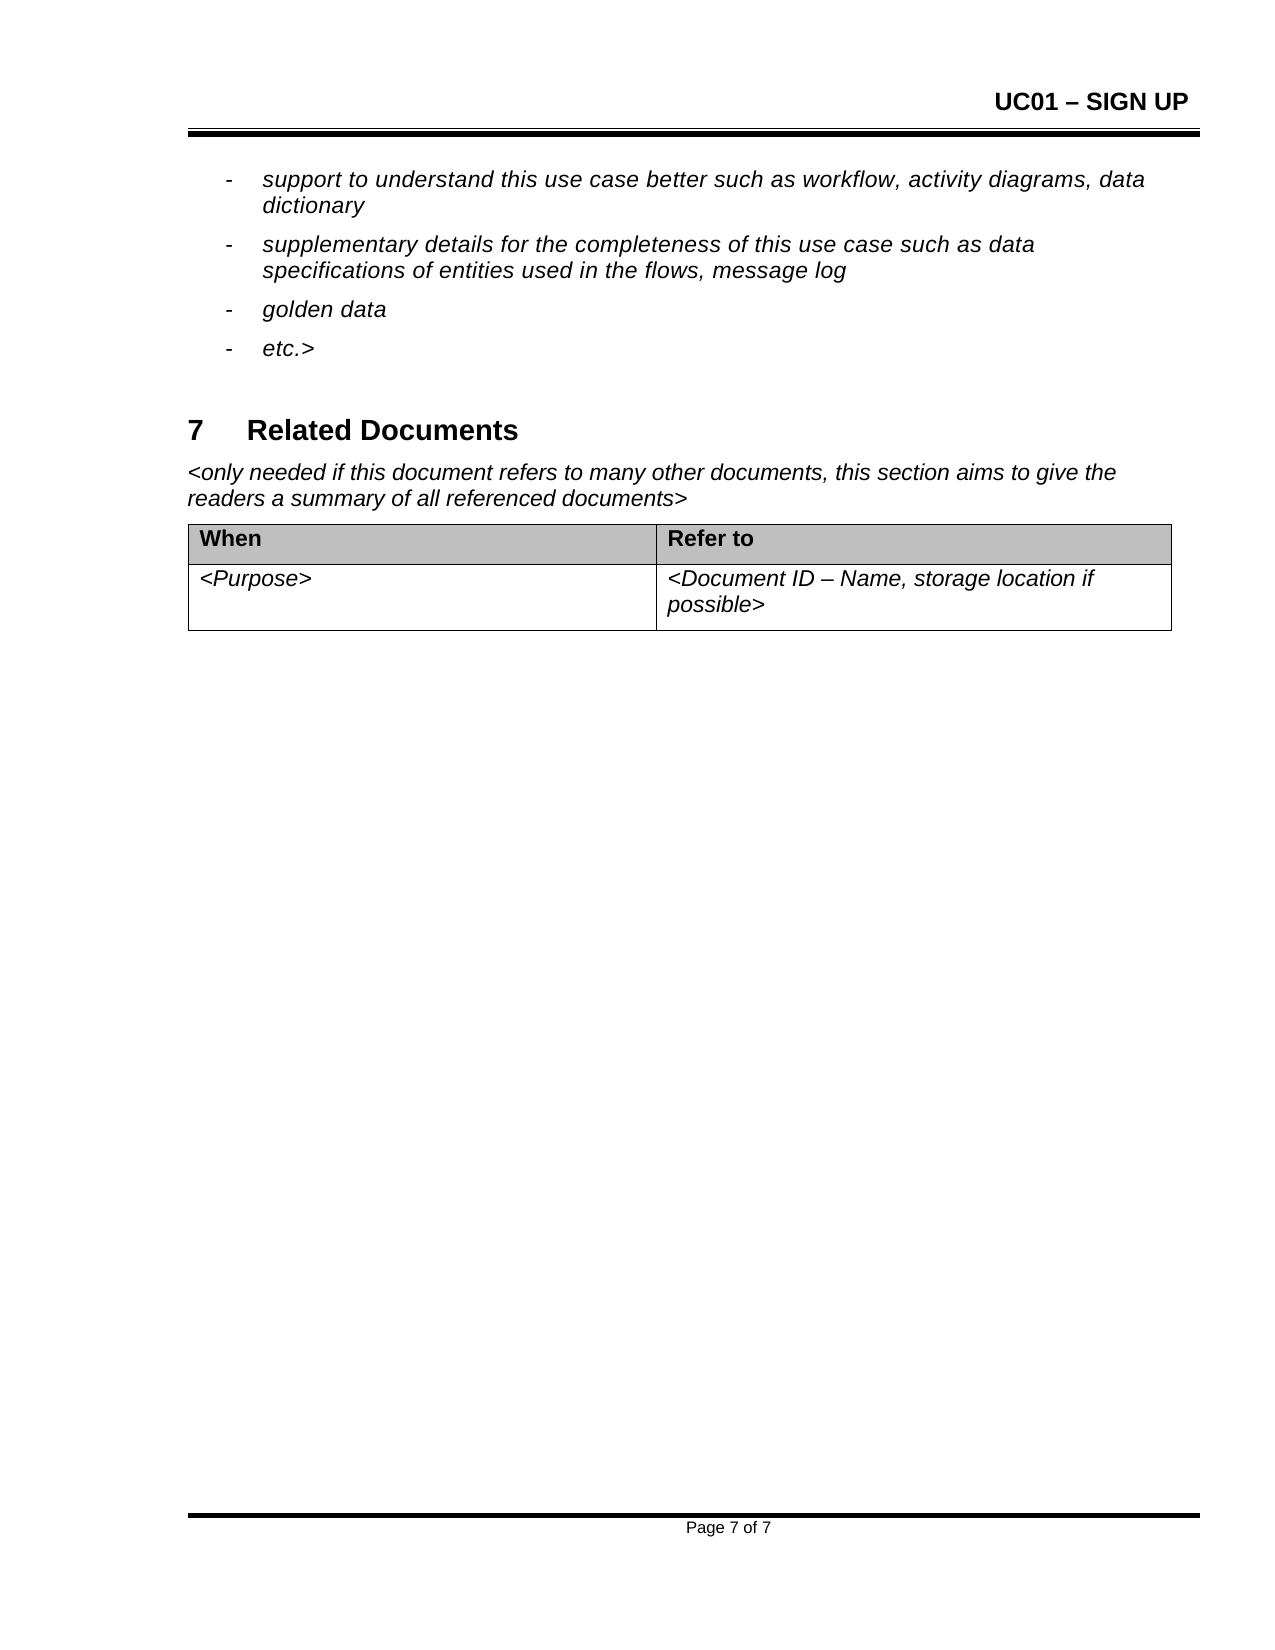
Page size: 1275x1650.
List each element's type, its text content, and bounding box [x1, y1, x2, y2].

table_cell <Document ID – Name, storage location if possible> [657, 565, 1171, 630]
list support to understand this use case better such as workflow, activity diagrams, data dictionary [225, 166, 1172, 218]
table_cell <Purpose> [189, 565, 656, 630]
table_header When [189, 525, 656, 564]
text <only needed if this document refers to many other documents, this section aims to give the readers a summary of all referenced documents> [187, 459, 1172, 512]
subtitle Related Documents [187, 413, 1172, 446]
table_header Refer to [657, 525, 1171, 564]
list supplementary details for the completeness of this use case such as data specifications of entities used in the flows, message log [225, 231, 1172, 284]
list golden data [225, 296, 1172, 323]
list etc.> [225, 335, 1172, 361]
